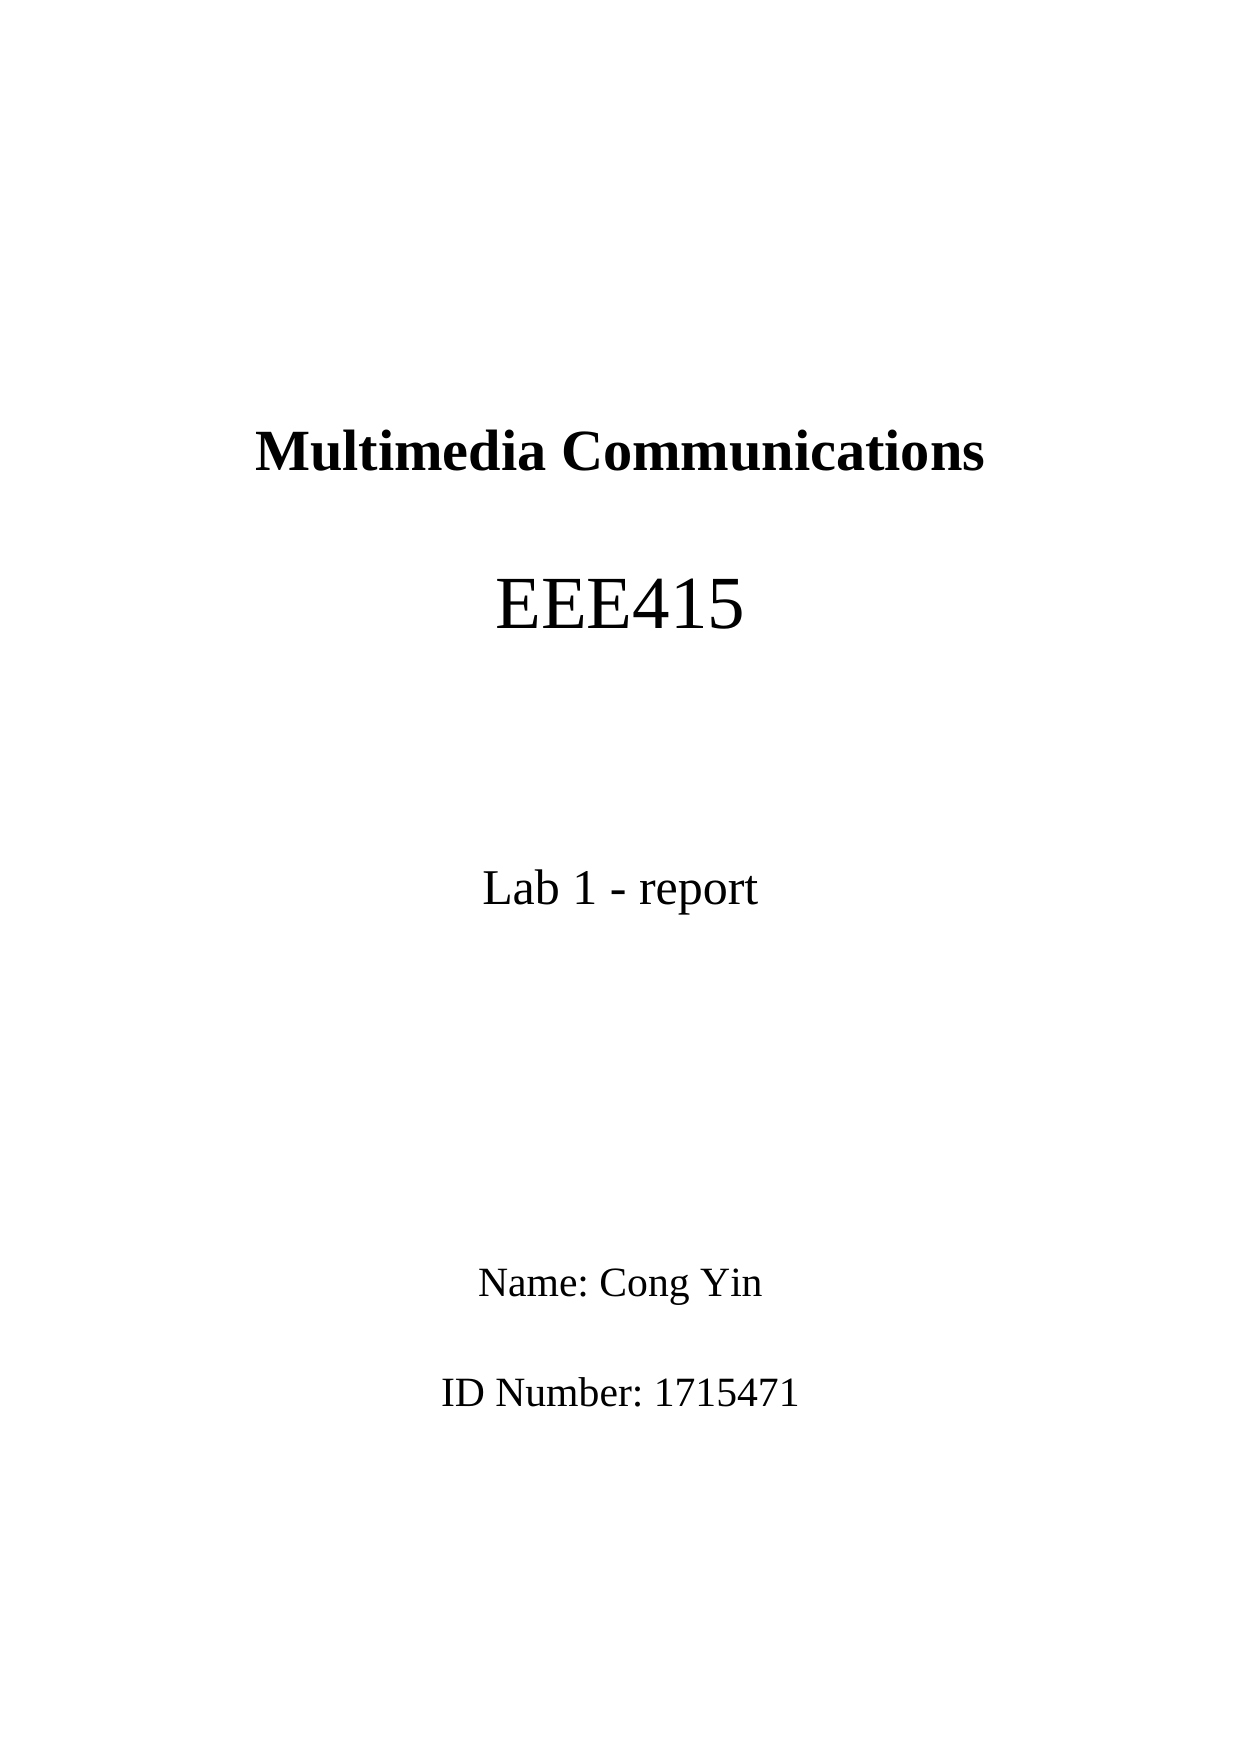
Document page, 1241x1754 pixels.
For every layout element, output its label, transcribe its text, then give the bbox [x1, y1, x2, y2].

text EEE415 [187, 553, 1053, 650]
text Multimedia Communications [187, 401, 1053, 498]
text Name: Cong Yin [187, 1249, 1053, 1314]
text Lab 1 - report [187, 854, 1053, 919]
text ID Number: 1715471 [187, 1359, 1053, 1424]
